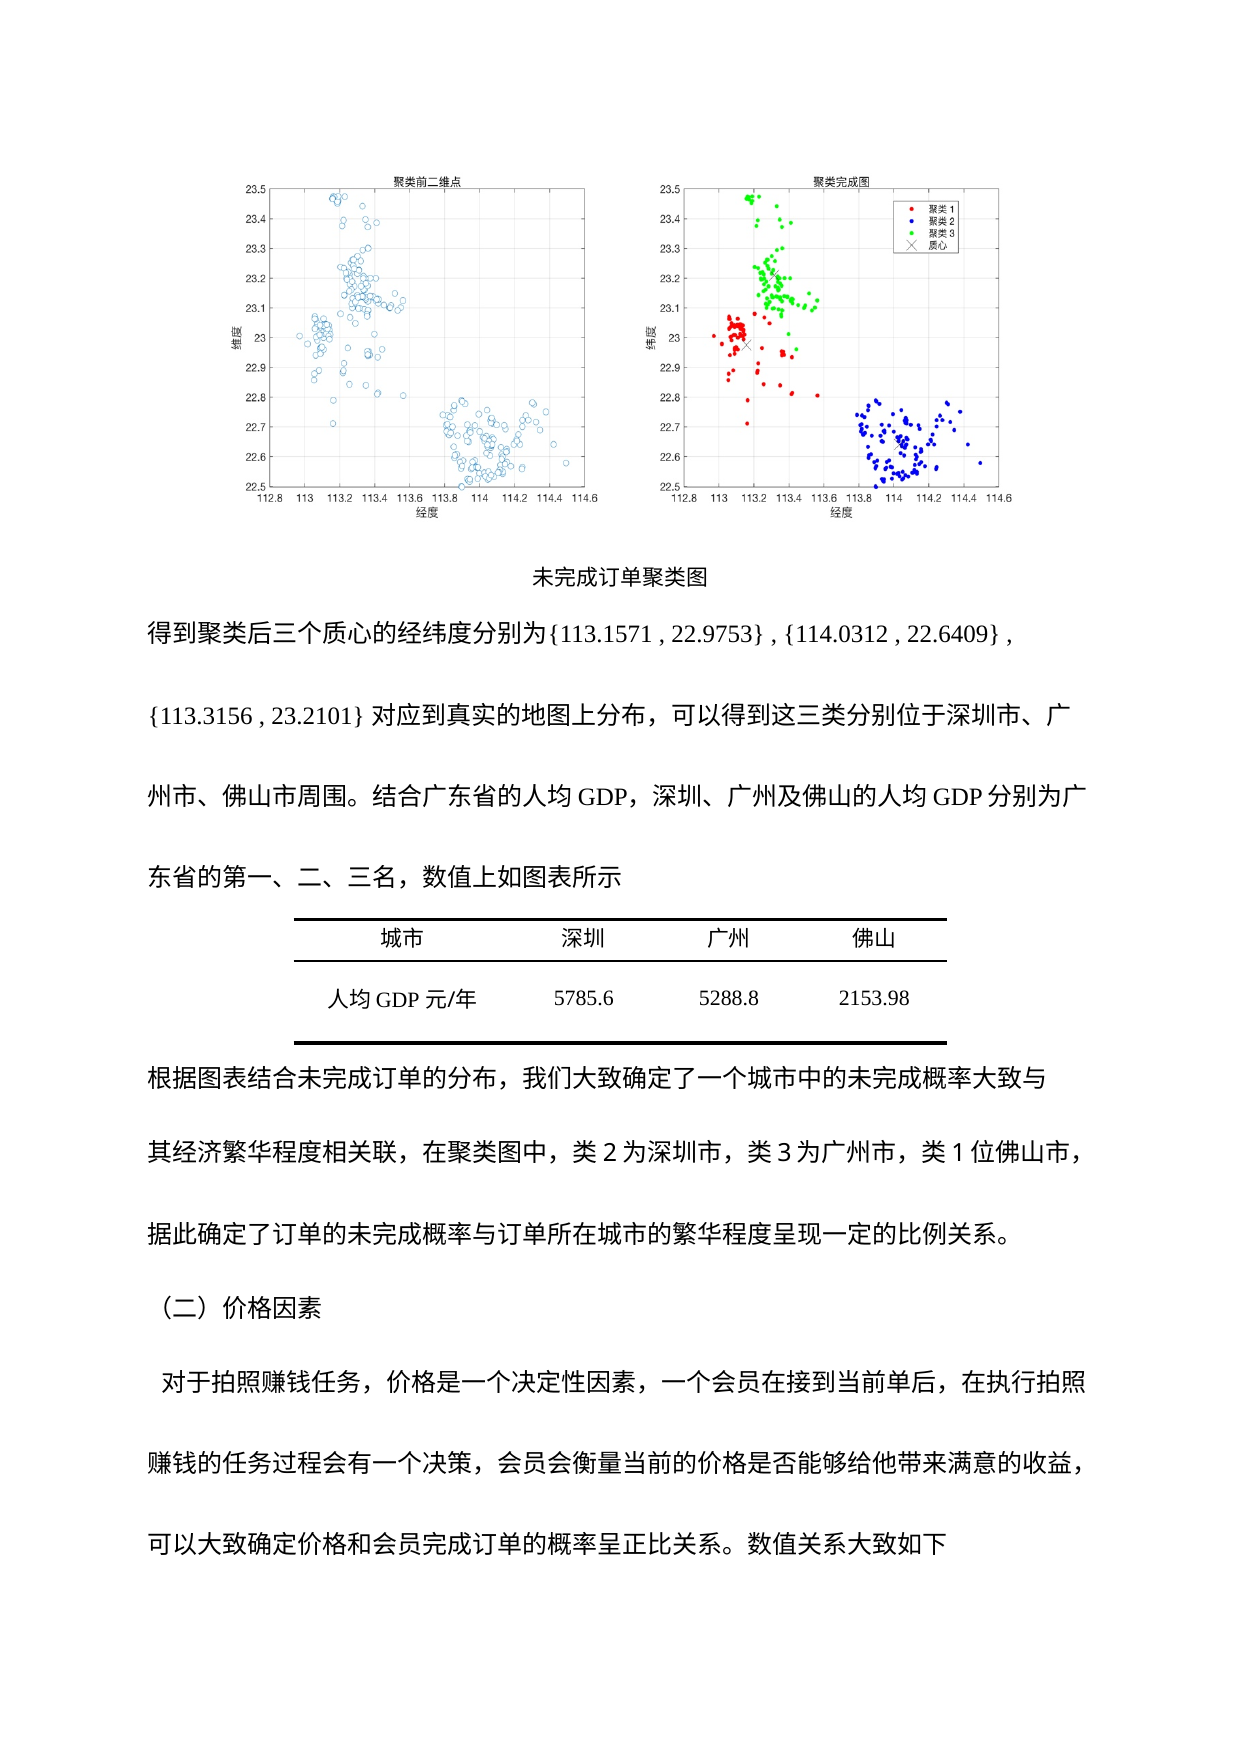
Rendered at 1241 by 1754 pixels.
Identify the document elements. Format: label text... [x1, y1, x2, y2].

table_header 深圳 [511, 921, 656, 960]
table_header 城市 [294, 921, 511, 960]
table_cell 人均GDP 元/年 [294, 962, 511, 1041]
table_cell 5785.6 [511, 962, 656, 1041]
text 对于拍照赚钱任务，价格是一个决定性因素，一个会员在接到当前单后，在执行拍照赚钱的任务过程会有一个决策，会员会衡量当前的价格是否能够给他带来满意的收益，可以大致确定价格和会员完成订单的概率呈正比关系。数值关系大致如下 [148, 1348, 1092, 1575]
table_header 佛山 [801, 921, 947, 960]
text （二）价格因素 [148, 1274, 1092, 1339]
table_cell 2153.98 [801, 962, 947, 1041]
table_cell 5288.8 [656, 962, 801, 1041]
picture [147, 162, 1088, 527]
table_header 广州 [656, 921, 801, 960]
text 未完成订单聚类图 [148, 559, 1092, 592]
text 其经济繁华程度相关联，在聚类图中，类2为深圳市，类3为广州市，类1位佛山市，据此确定了订单的未完成概率与订单所在城市的繁华程度呈现一定的比例关系。 [148, 1118, 1092, 1265]
text 根据图表结合未完成订单的分布，我们大致确定了一个城市中的未完成概率大致与 [148, 1044, 1092, 1109]
text 得到聚类后三个质心的经纬度分别为{113.1571 , 22.9753} , {114.0312 , 22.6409} , {113.3156 , 23.2101} 对应到真实的地图上分布，可以得到这三类分别位于深圳市、广州市、佛山市周围。结合广东省的人均GDP，深圳、广州及佛山的人均GDP分别为广东省的第一、二、三名，数值上如图表所示 [148, 599, 1092, 908]
